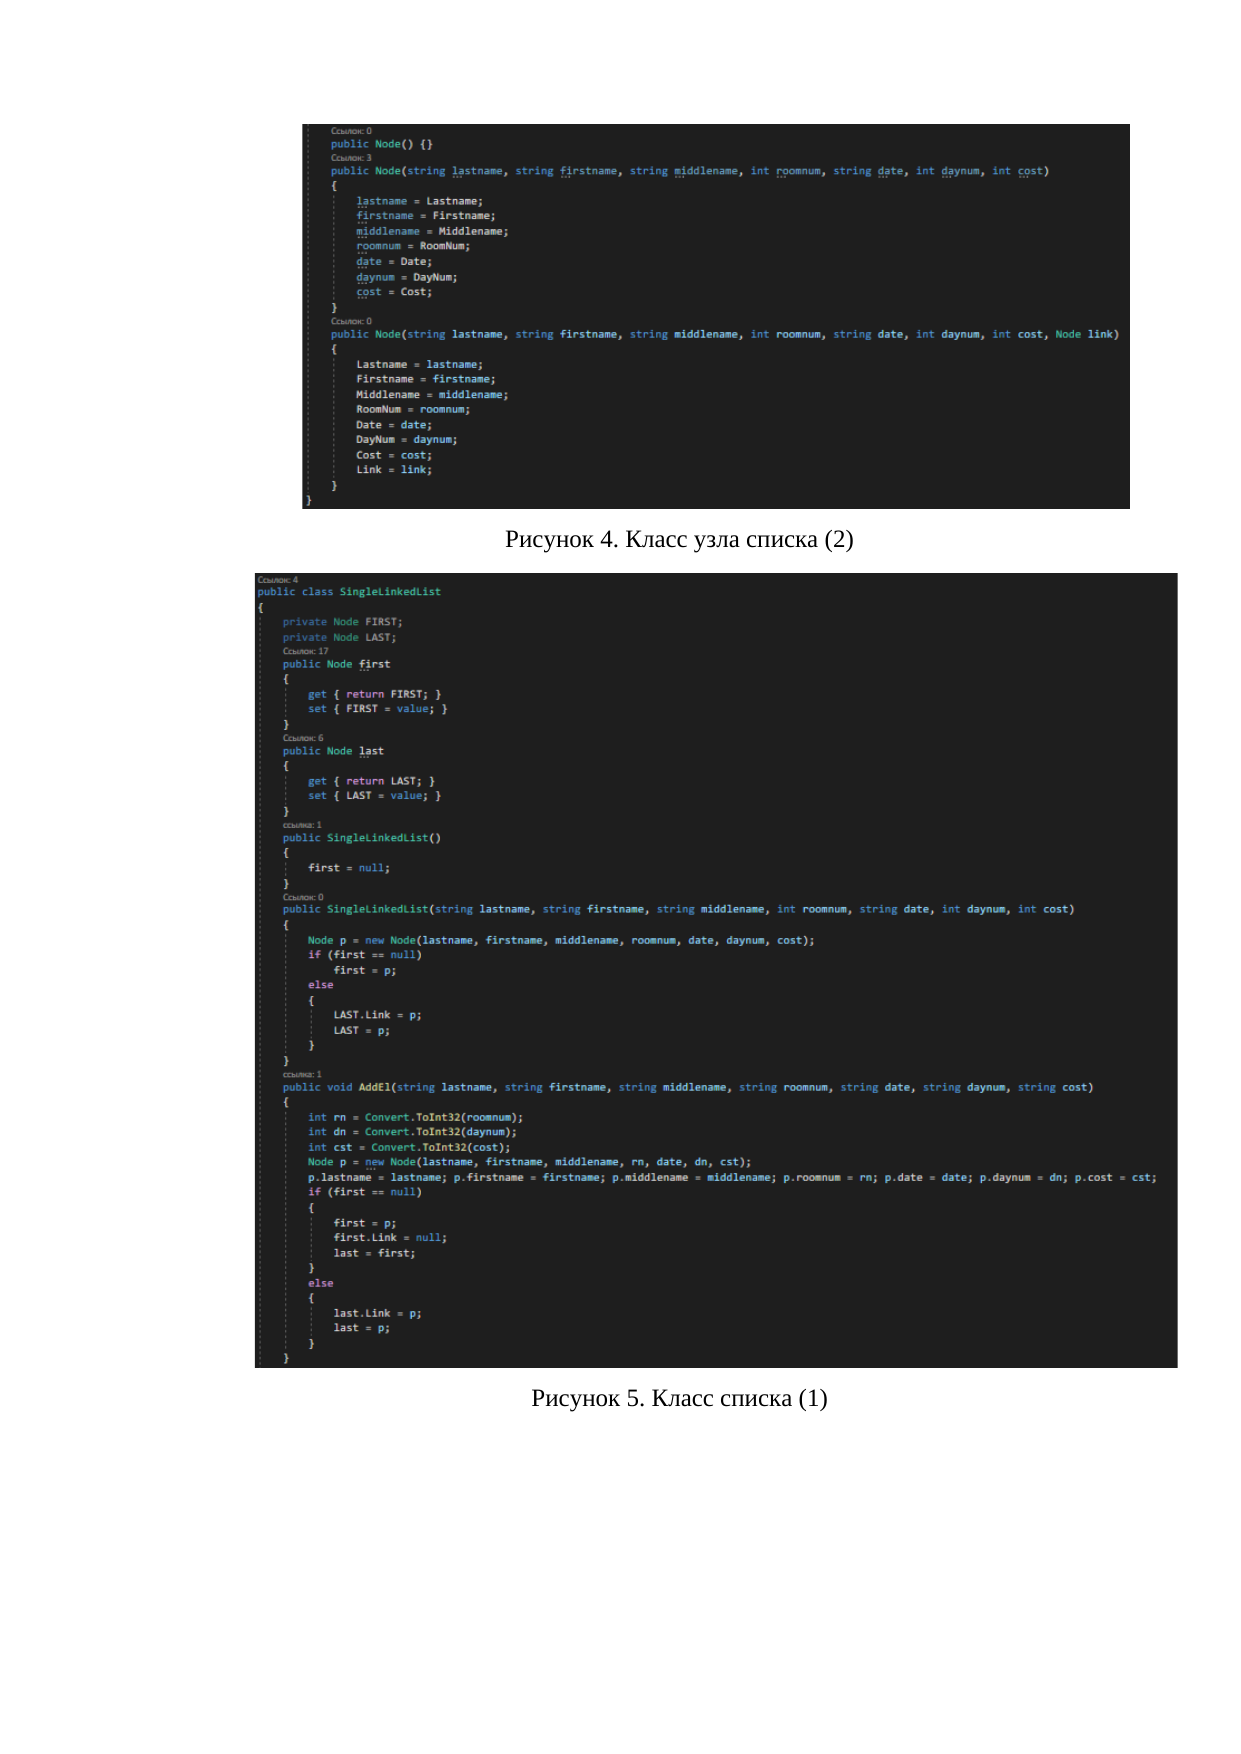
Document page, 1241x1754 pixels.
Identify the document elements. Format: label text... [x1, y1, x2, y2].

picture [302, 124, 1130, 509]
text Рисунок 4. Класс узла списка (2) [177, 524, 1181, 553]
text Рисунок 5. Класс списка (1) [177, 1383, 1181, 1412]
picture [254, 573, 1178, 1368]
